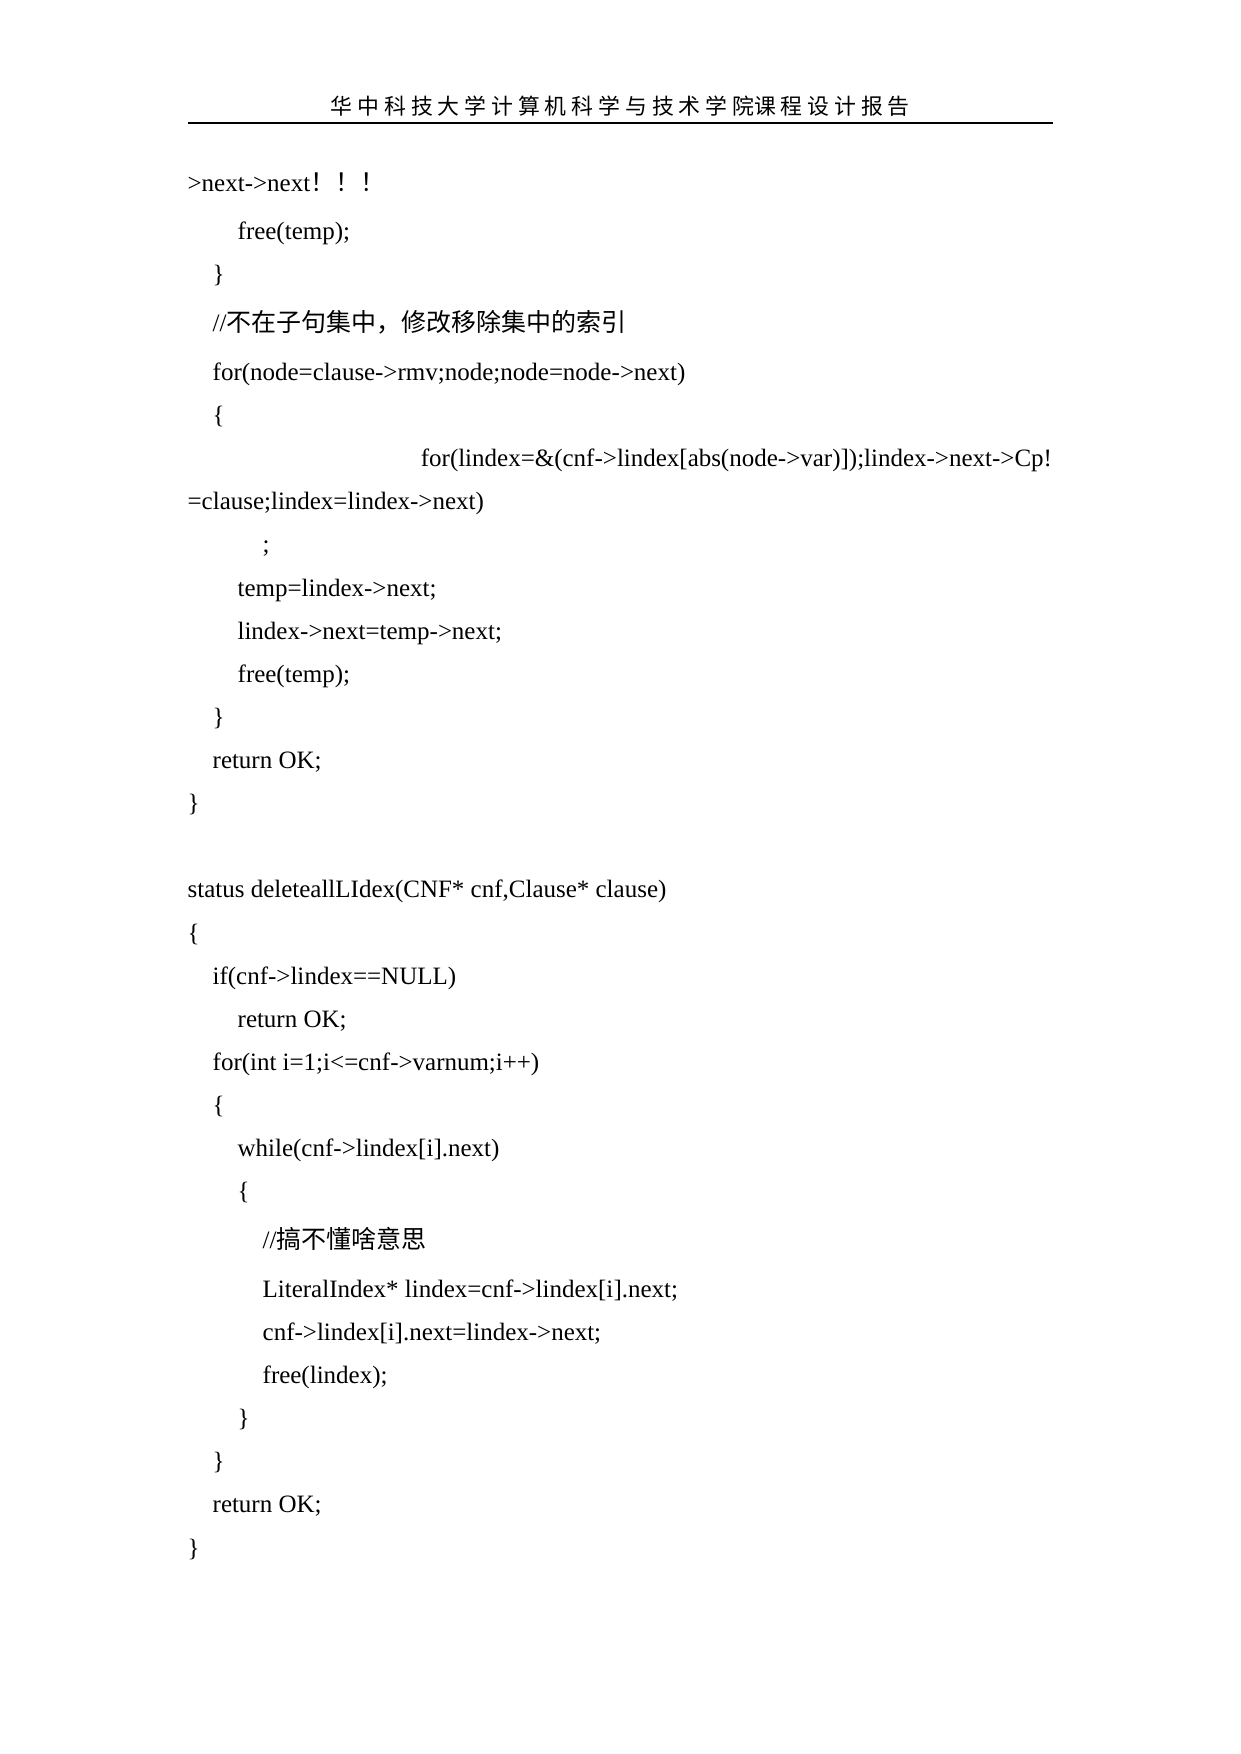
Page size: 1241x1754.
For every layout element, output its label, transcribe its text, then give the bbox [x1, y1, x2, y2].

text { [187, 1176, 1053, 1205]
text } [187, 702, 1053, 731]
text free(temp); [187, 659, 1053, 688]
text status deleteallLIdex(CNF* cnf,Clause* clause) [187, 874, 1053, 903]
text ; [187, 529, 1053, 558]
text return OK; [187, 745, 1053, 774]
text if(cnf->lindex==NULL) [187, 961, 1053, 989]
text { [187, 918, 1053, 946]
text LiteralIndex* lindex=cnf->lindex[i].next; [187, 1274, 1053, 1303]
text free(temp); [187, 216, 1053, 245]
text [187, 443, 1053, 515]
text while(cnf->lindex[i].next) [187, 1133, 1053, 1162]
text } [187, 259, 1053, 288]
text } [187, 1403, 1053, 1432]
text } [187, 788, 1053, 817]
text } [187, 1533, 1053, 1561]
text } [187, 1446, 1053, 1475]
text for(node=clause->rmv;node;node=node->next) [187, 357, 1053, 386]
text //不在子句集中，修改移除集中的索引 [187, 303, 1053, 339]
text return OK; [187, 1004, 1053, 1033]
text free(lindex); [187, 1360, 1053, 1389]
text { [187, 1090, 1053, 1119]
text { [187, 400, 1053, 429]
text cnf->lindex[i].next=lindex->next; [187, 1317, 1053, 1346]
text //搞不懂啥意思 [187, 1219, 1053, 1256]
text return OK; [187, 1489, 1053, 1518]
text temp=lindex->next; [187, 573, 1053, 601]
text lindex->next=temp->next; [187, 616, 1053, 644]
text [187, 162, 1053, 198]
text for(int i=1;i<=cnf->varnum;i++) [187, 1047, 1053, 1076]
